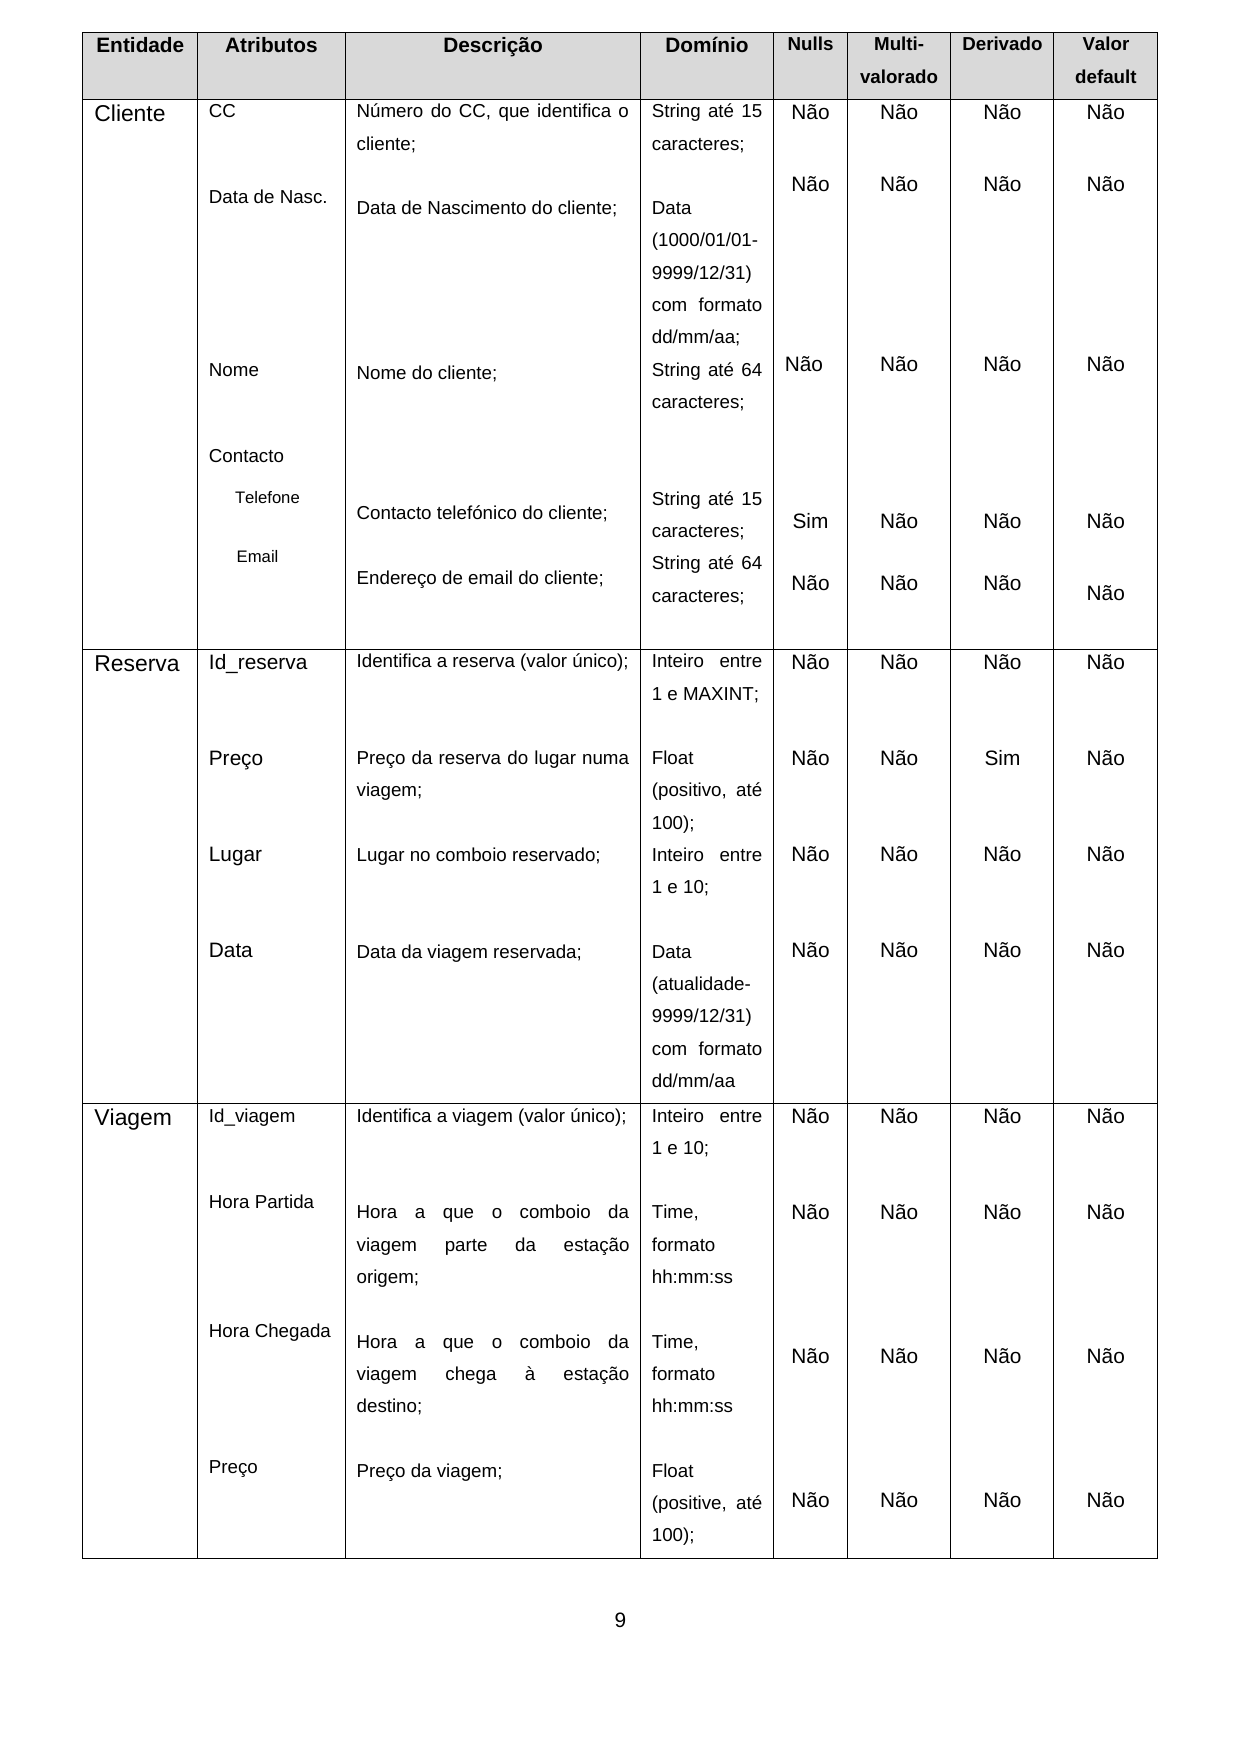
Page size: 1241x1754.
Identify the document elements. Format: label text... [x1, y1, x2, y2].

table_cell Não Não Não Não [774, 650, 847, 1103]
table_cell Viagem [83, 1104, 197, 1558]
table_cell Não Sim Não Não [951, 650, 1053, 1103]
table_cell Não Não Não Não [1054, 1104, 1157, 1558]
table_cell Não Não Não Não [848, 650, 950, 1103]
table_cell Id_reserva Preço Lugar Data [198, 650, 345, 1103]
table_header Domínio [641, 33, 773, 99]
table_header Nulls [774, 33, 847, 99]
table_cell Identifica a viagem (valor único); Hora a que o comboio da viagem parte da estação origem; Hora a que o comboio da viagem chega à estação destino; Preço da viagem; [346, 1104, 640, 1558]
table_cell String até 15 caracteres; Data (1000/01/01-9999/12/31) com formato dd/mm/aa; String até 64 caracteres; String até 15 caracteres; String até 64 caracteres; [641, 100, 773, 649]
table_cell Não Não Não Não Não [1054, 100, 1157, 649]
table_header Derivado [951, 33, 1053, 99]
table_cell Não Não Não Não Não [848, 100, 950, 649]
table_header Atributos [198, 33, 345, 99]
table_cell Não Não Não Não Não [951, 100, 1053, 649]
table_cell Número do CC, que identifica o cliente; Data de Nascimento do cliente; Nome do cliente; Contacto telefónico do cliente; Endereço de email do cliente; [346, 100, 640, 649]
table_cell Id_viagem Hora Partida Hora Chegada Preço [198, 1104, 345, 1558]
table_cell Cliente [83, 100, 197, 649]
table_cell Identifica a reserva (valor único); Preço da reserva do lugar numa viagem; Lugar no comboio reservado; Data da viagem reservada; [346, 650, 640, 1103]
table_header Entidade [83, 33, 197, 99]
table_cell Não Não Não Não [848, 1104, 950, 1558]
table_cell Não Não Não Não [1054, 650, 1157, 1103]
table_cell CC Data de Nasc. Nome Contacto Telefone Email [198, 100, 345, 649]
table_cell Não Não Não Não [774, 1104, 847, 1558]
table_header Multi-valorado [848, 33, 950, 99]
table_cell Inteiro entre 1 e 10; Time, formato hh:mm:ss Time, formato hh:mm:ss Float (positive, até 100); [641, 1104, 773, 1558]
table_cell Reserva [83, 650, 197, 1103]
table_cell Inteiro entre 1 e MAXINT; Float (positivo, até 100); Inteiro entre 1 e 10; Data (atualidade-9999/12/31) com formato dd/mm/aa [641, 650, 773, 1103]
table_header Valor default [1054, 33, 1157, 99]
table_header Descrição [346, 33, 640, 99]
table_cell Não Não Não Sim Não [774, 100, 847, 649]
table_cell Não Não Não Não [951, 1104, 1053, 1558]
